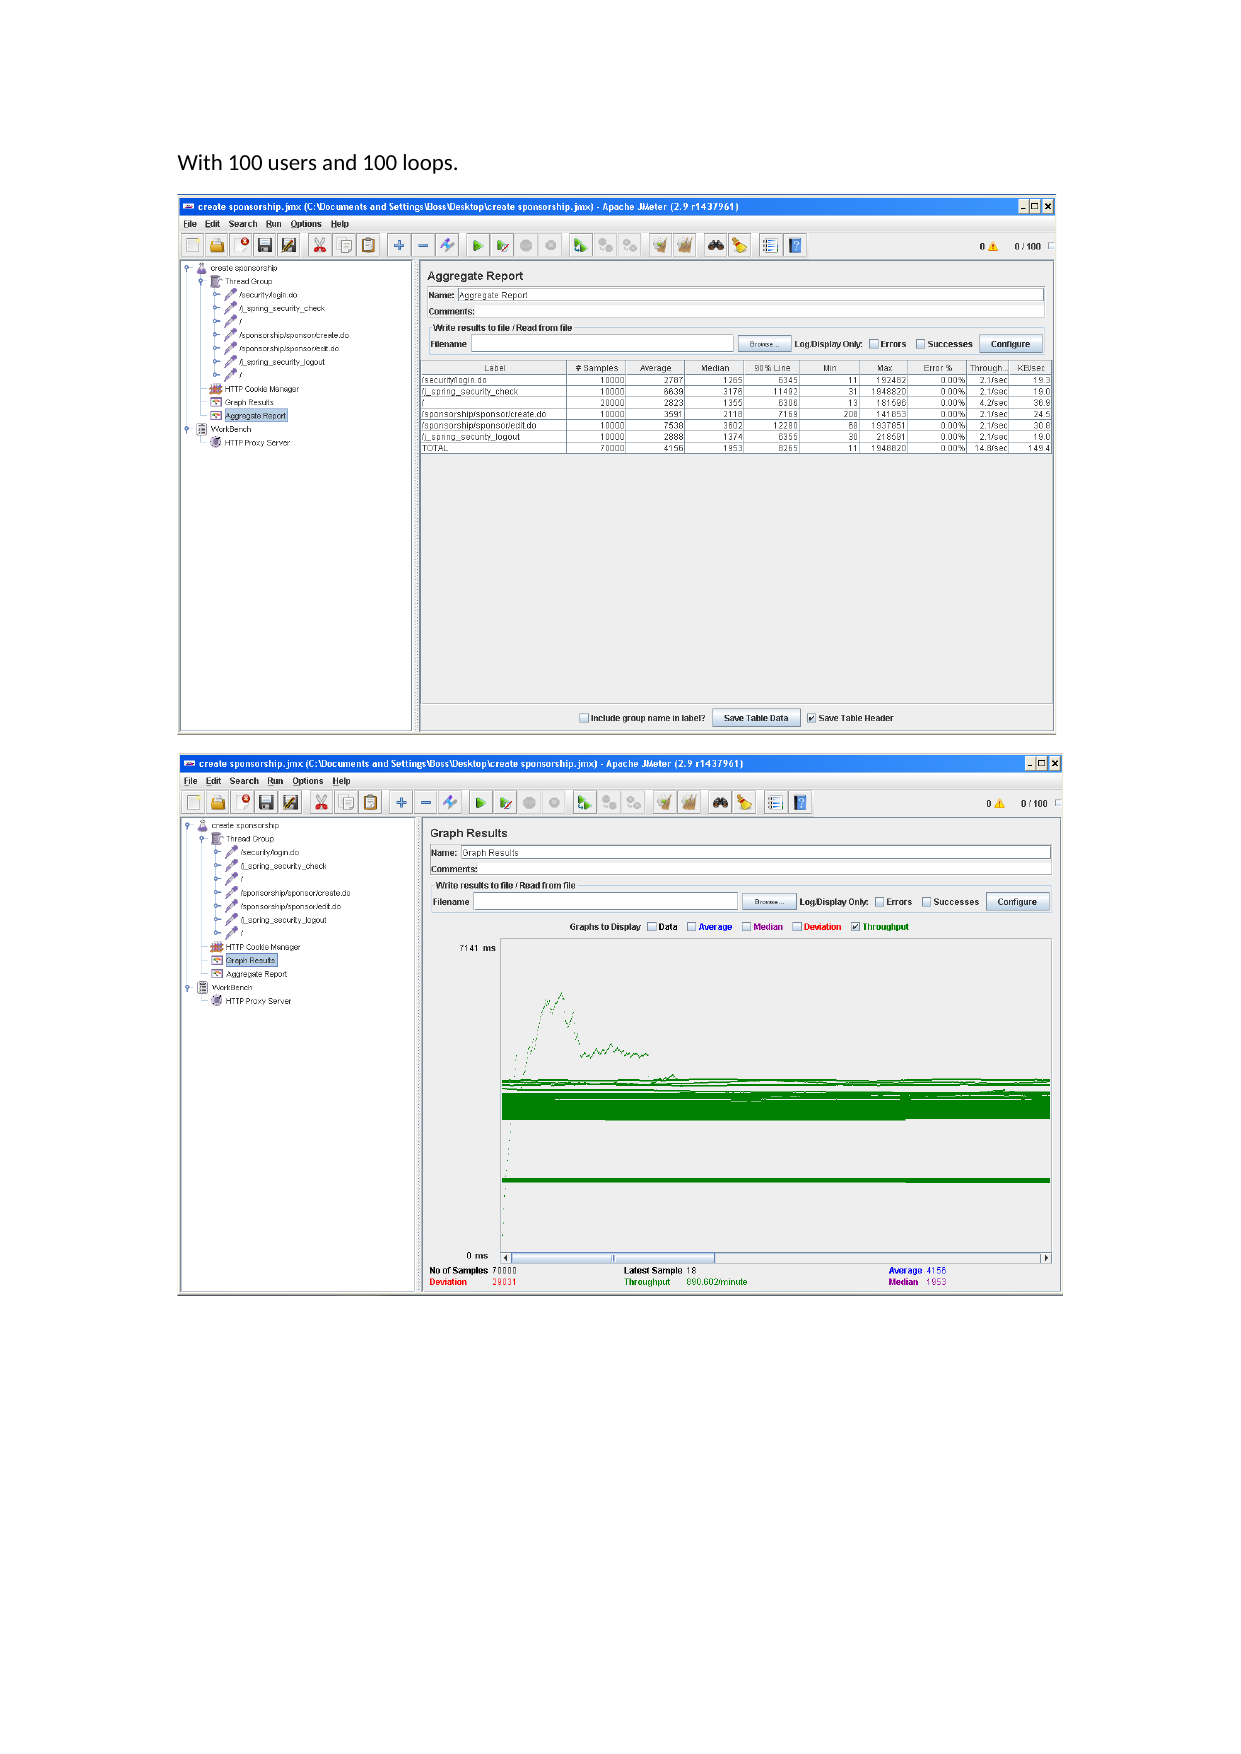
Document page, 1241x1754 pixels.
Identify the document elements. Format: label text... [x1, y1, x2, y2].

picture [177, 194, 1057, 735]
text With 100 users and 100 loops. [177, 148, 1063, 176]
picture [177, 753, 1063, 1296]
